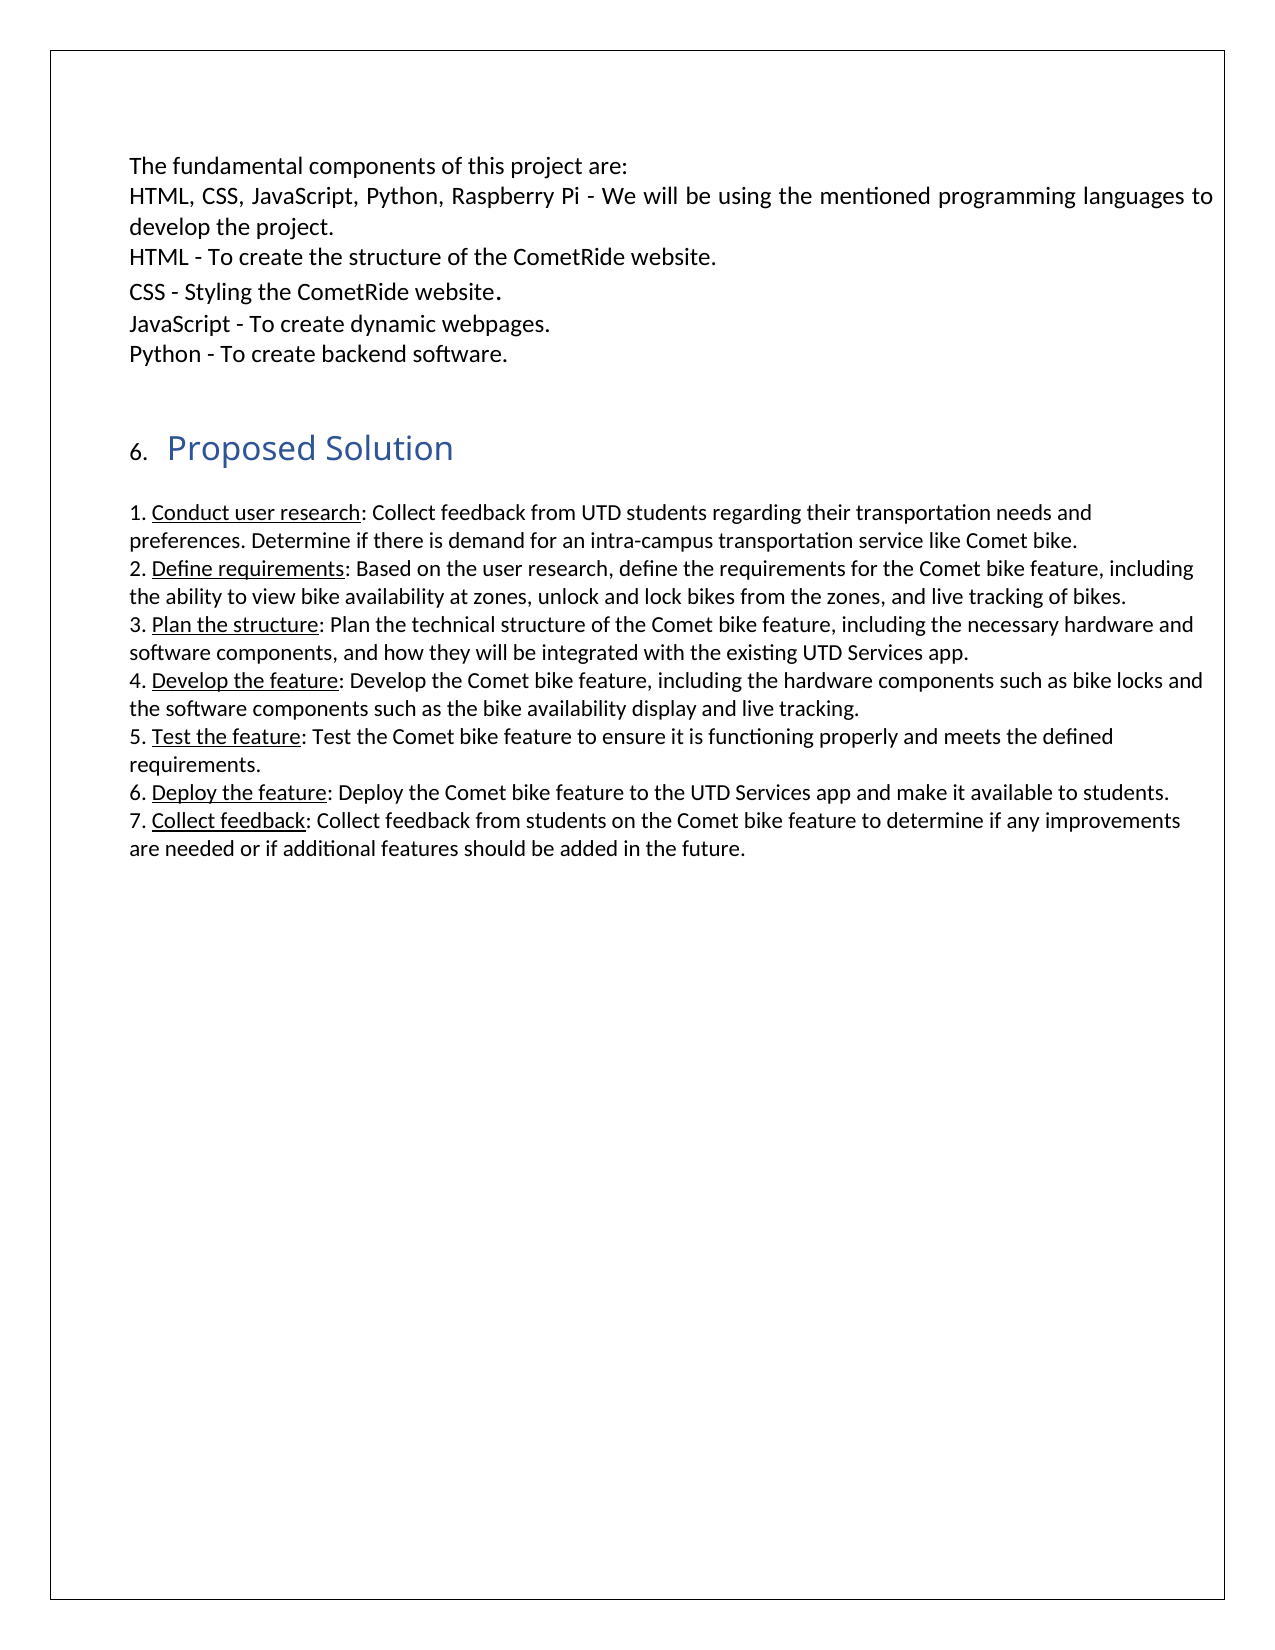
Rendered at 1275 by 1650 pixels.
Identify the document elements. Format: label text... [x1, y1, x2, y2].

text 6. Deploy the feature: Deploy the Comet bike feature to the UTD Services app and make it available to students. [129, 778, 1214, 806]
text The fundamental components of this project are: [129, 150, 1214, 181]
text JavaScript - To create dynamic webpages. [129, 308, 1214, 338]
text 1. Conduct user research: Collect feedback from UTD students regarding their transportation needs and preferences. Determine if there is demand for an intra-campus transportation service like Comet bike. [129, 498, 1214, 554]
text HTML, CSS, JavaScript, Python, Raspberry Pi - We will be using the mentioned programming languages to develop the project. [129, 181, 1214, 242]
text CSS - Styling the CometRide website. [129, 272, 1214, 308]
subtitle Proposed Solution [129, 424, 1214, 470]
text 2. Define requirements: Based on the user research, define the requirements for the Comet bike feature, including the ability to view bike availability at zones, unlock and lock bikes from the zones, and live tracking of bikes. [129, 554, 1214, 610]
text 5. Test the feature: Test the Comet bike feature to ensure it is functioning properly and meets the defined requirements. [129, 722, 1214, 778]
text Python - To create backend software. [129, 338, 1214, 369]
text HTML - To create the structure of the CometRide website. [129, 242, 1214, 272]
text 3. Plan the structure: Plan the technical structure of the Comet bike feature, including the necessary hardware and software components, and how they will be integrated with the existing UTD Services app. [129, 610, 1214, 666]
text 4. Develop the feature: Develop the Comet bike feature, including the hardware components such as bike locks and the software components such as the bike availability display and live tracking. [129, 666, 1214, 722]
text 7. Collect feedback: Collect feedback from students on the Comet bike feature to determine if any improvements are needed or if additional features should be added in the future. [129, 806, 1214, 862]
